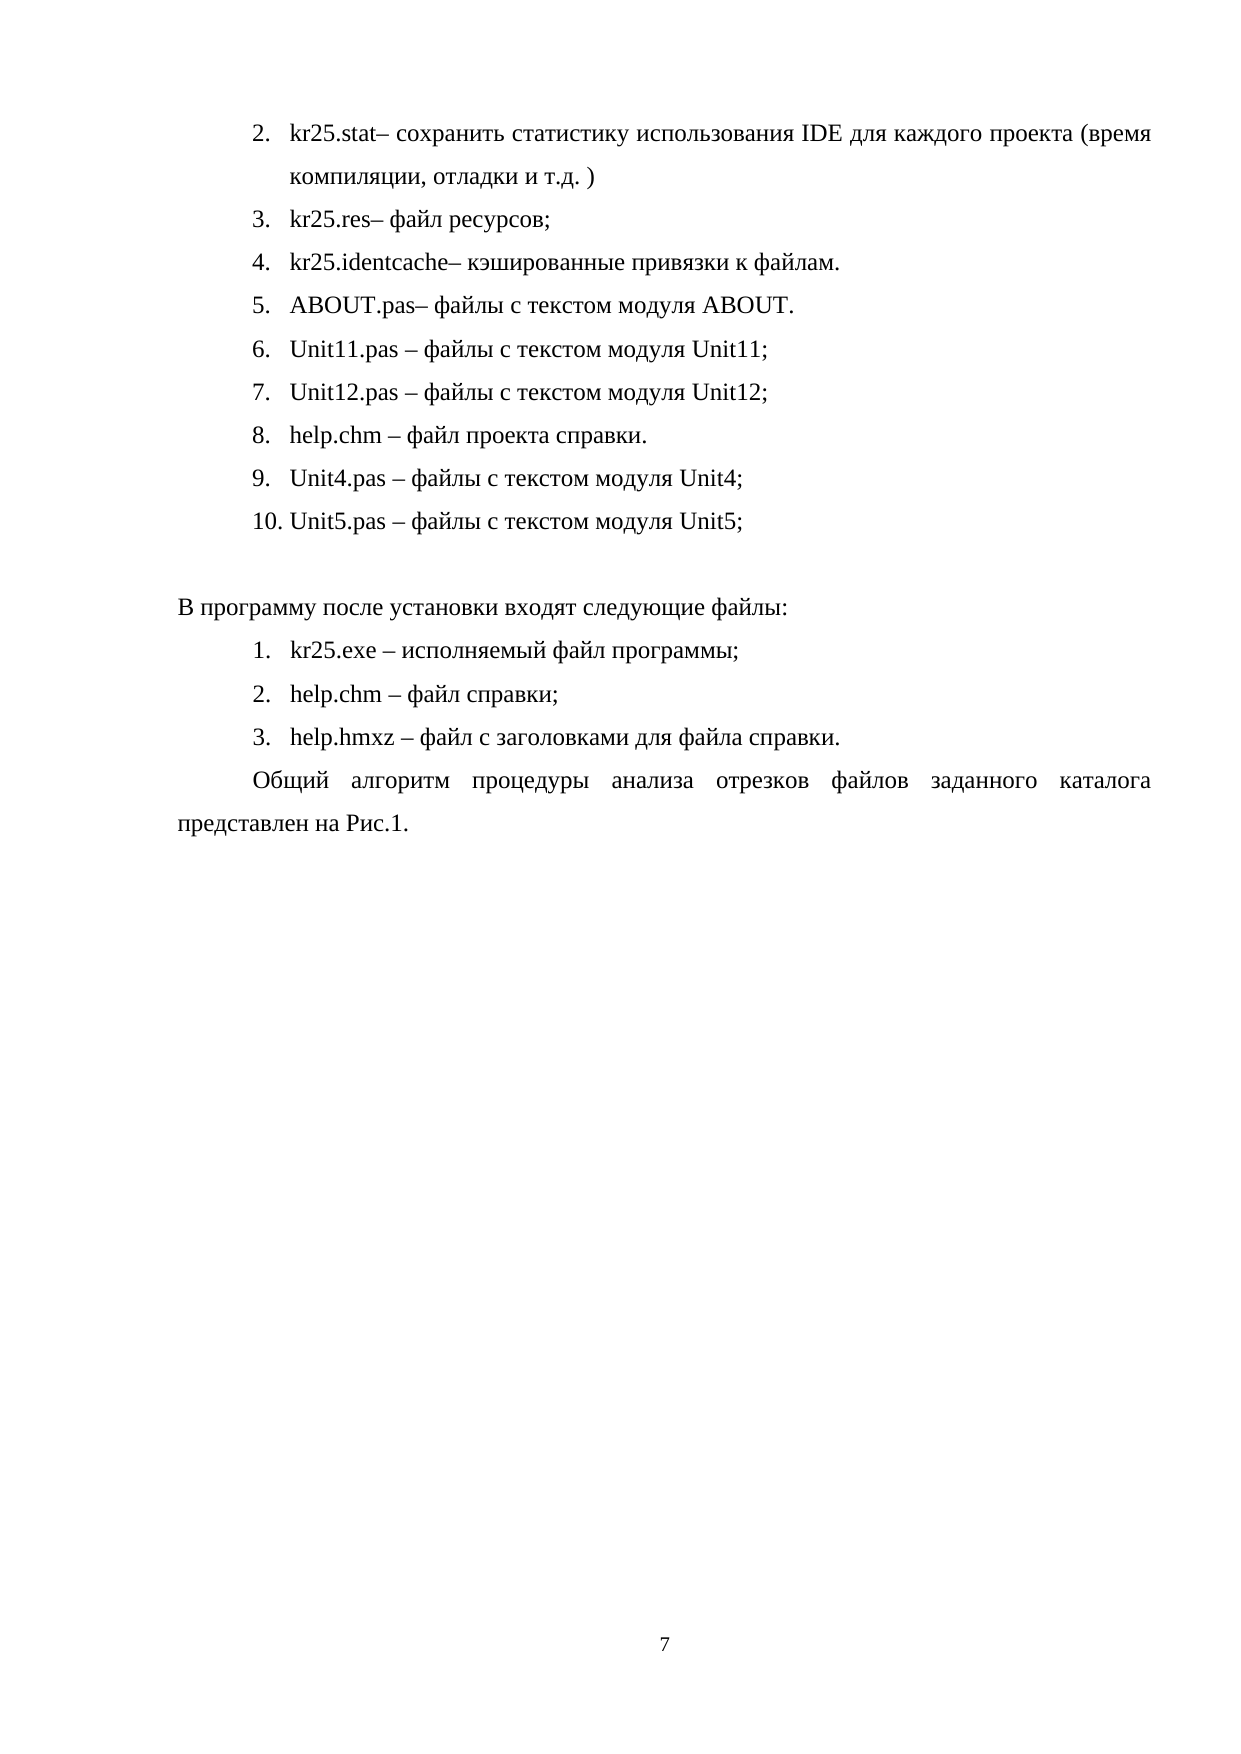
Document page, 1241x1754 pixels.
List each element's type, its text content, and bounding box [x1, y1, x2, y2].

list kr25.exe – исполняемый файл программы; [252, 636, 1152, 664]
list kr25.stat– сохранить статистику использования IDE для каждого проекта (время компиляции, отладки и т.д. ) [252, 118, 1152, 190]
list kr25.identcache– кэшированные привязки к файлам. [252, 247, 1152, 276]
list help.chm – файл справки; [252, 679, 1152, 707]
text Общий алгоритм процедуры анализа отрезков файлов заданного каталога представлен на Рис.1. [177, 765, 1152, 837]
list help.hmxz – файл с заголовками для файла справки. [252, 722, 1152, 751]
list Unit11.pas – файлы с текстом модуля Unit11; [252, 334, 1152, 362]
list Unit12.pas – файлы с текстом модуля Unit12; [252, 377, 1152, 406]
text В программу после установки входят следующие файлы: [177, 592, 1152, 621]
list Unit4.pas – файлы с текстом модуля Unit4; [252, 463, 1152, 492]
list Unit5.pas – файлы с текстом модуля Unit5; [252, 506, 1152, 535]
list ABOUT.pas– файлы с текстом модуля ABOUT. [252, 291, 1152, 319]
list help.chm – файл проекта справки. [252, 420, 1152, 449]
list kr25.res– файл ресурсов; [252, 204, 1152, 233]
